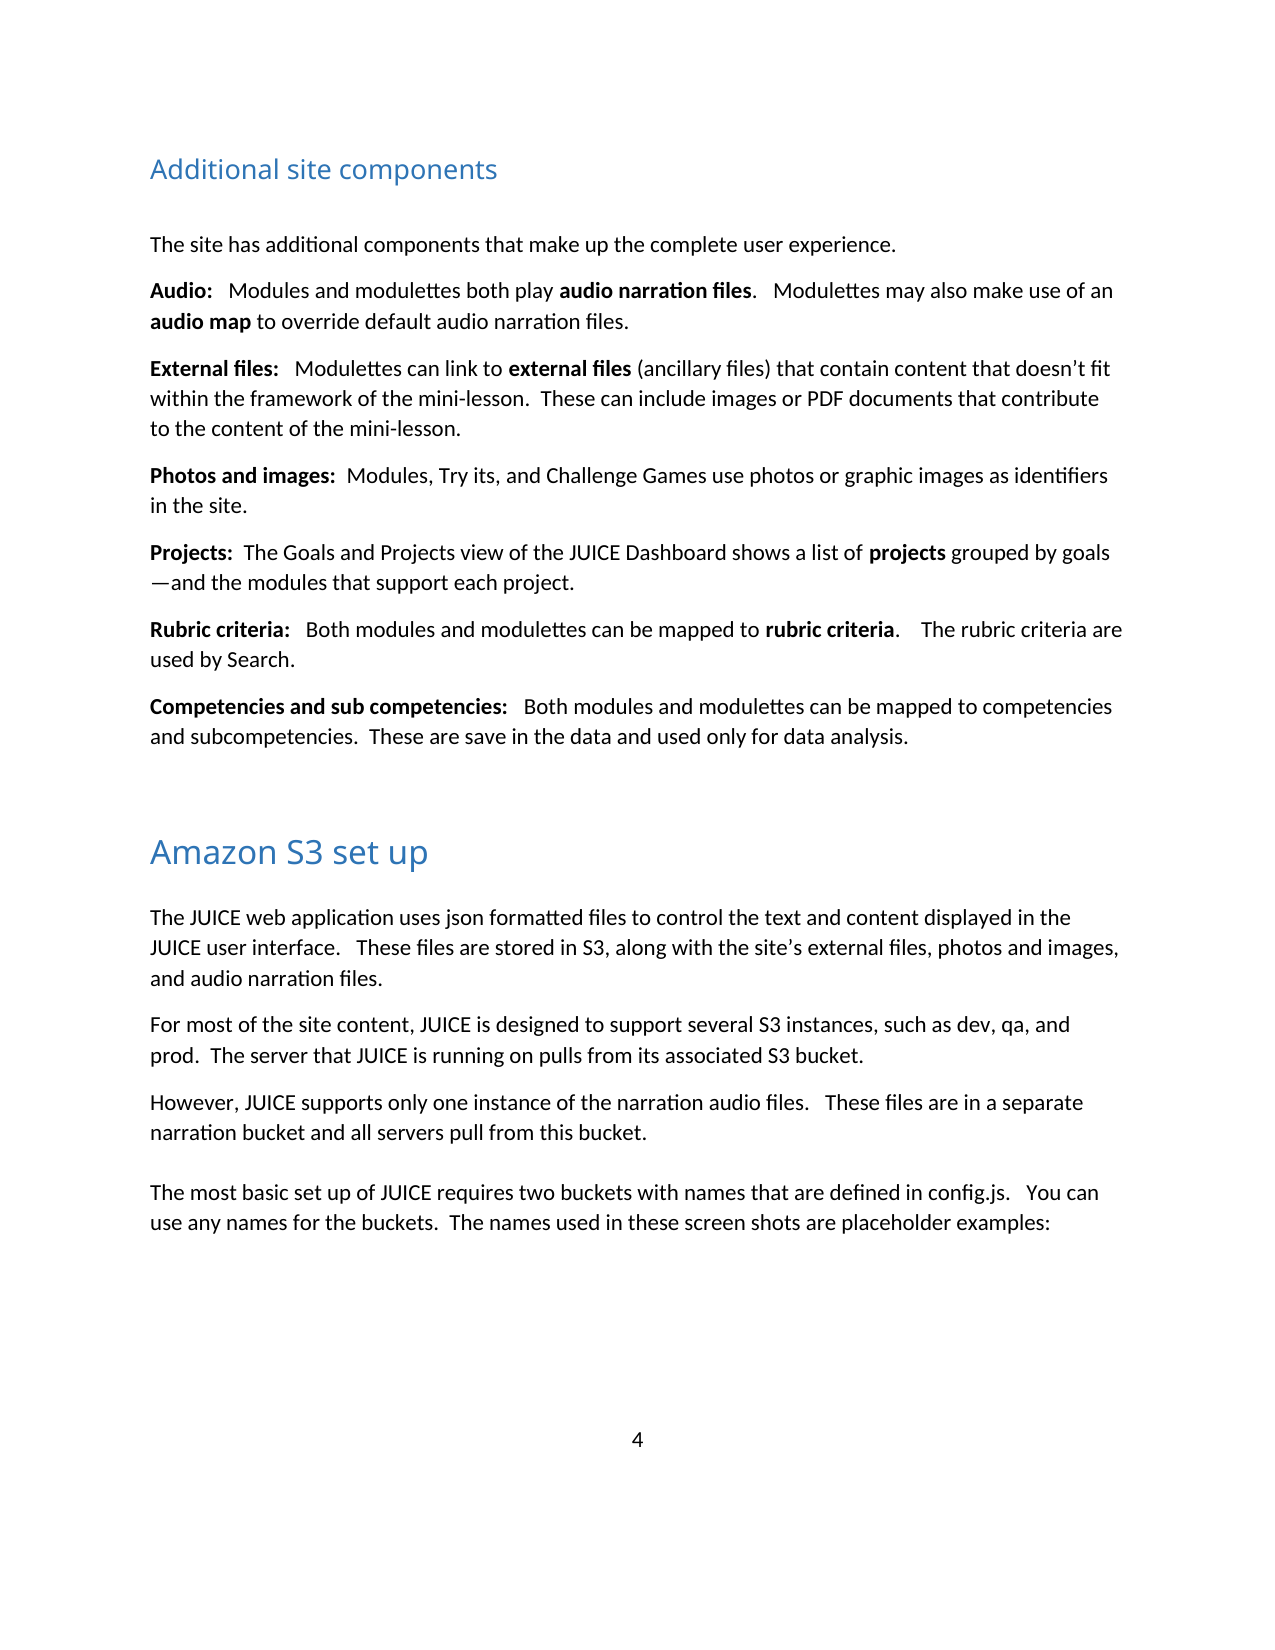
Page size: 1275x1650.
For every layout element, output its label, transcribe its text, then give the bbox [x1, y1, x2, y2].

text Projects: The Goals and Projects view of the JUICE Dashboard shows a list of projects grouped by goals—and the modules that support each project. [150, 538, 1125, 596]
text Audio: Modules and modulettes both play audio narration files. Modulettes may also make use of an audio map to override default audio narration files. [150, 277, 1125, 335]
text Rubric criteria: Both modules and modulettes can be mapped to rubric criteria. The rubric criteria are used by Search. [150, 615, 1125, 673]
text The site has additional components that make up the complete user experience. [150, 230, 1125, 258]
subtitle Additional site components [150, 150, 1125, 227]
text External files: Modulettes can link to external files (ancillary files) that contain content that doesn’t fit within the framework of the mini-lesson. These can include images or PDF documents that contribute to the content of the mini-lesson. [150, 354, 1125, 442]
text However, JUICE supports only one instance of the narration audio files. These files are in a separate narration bucket and all servers pull from this bucket. The most basic set up of JUICE requires two buckets with names that are defined in config.js. You can use any names for the buckets. The names used in these screen shots are placeholder examples: [150, 1088, 1125, 1237]
text Photos and images: Modules, Try its, and Challenge Games use photos or graphic images as identifiers in the site. [150, 461, 1125, 519]
subtitle Amazon S3 set up [150, 829, 1125, 874]
text Competencies and sub competencies: Both modules and modulettes can be mapped to competencies and subcompetencies. These are save in the data and used only for data analysis. [150, 692, 1125, 751]
text The JUICE web application uses json formatted files to control the text and content displayed in the JUICE user interface. These files are stored in S3, along with the site’s external files, photos and images, and audio narration files. [150, 903, 1125, 992]
text For most of the site content, JUICE is designed to support several S3 instances, such as dev, qa, and prod. The server that JUICE is running on pulls from its associated S3 bucket. [150, 1011, 1125, 1069]
